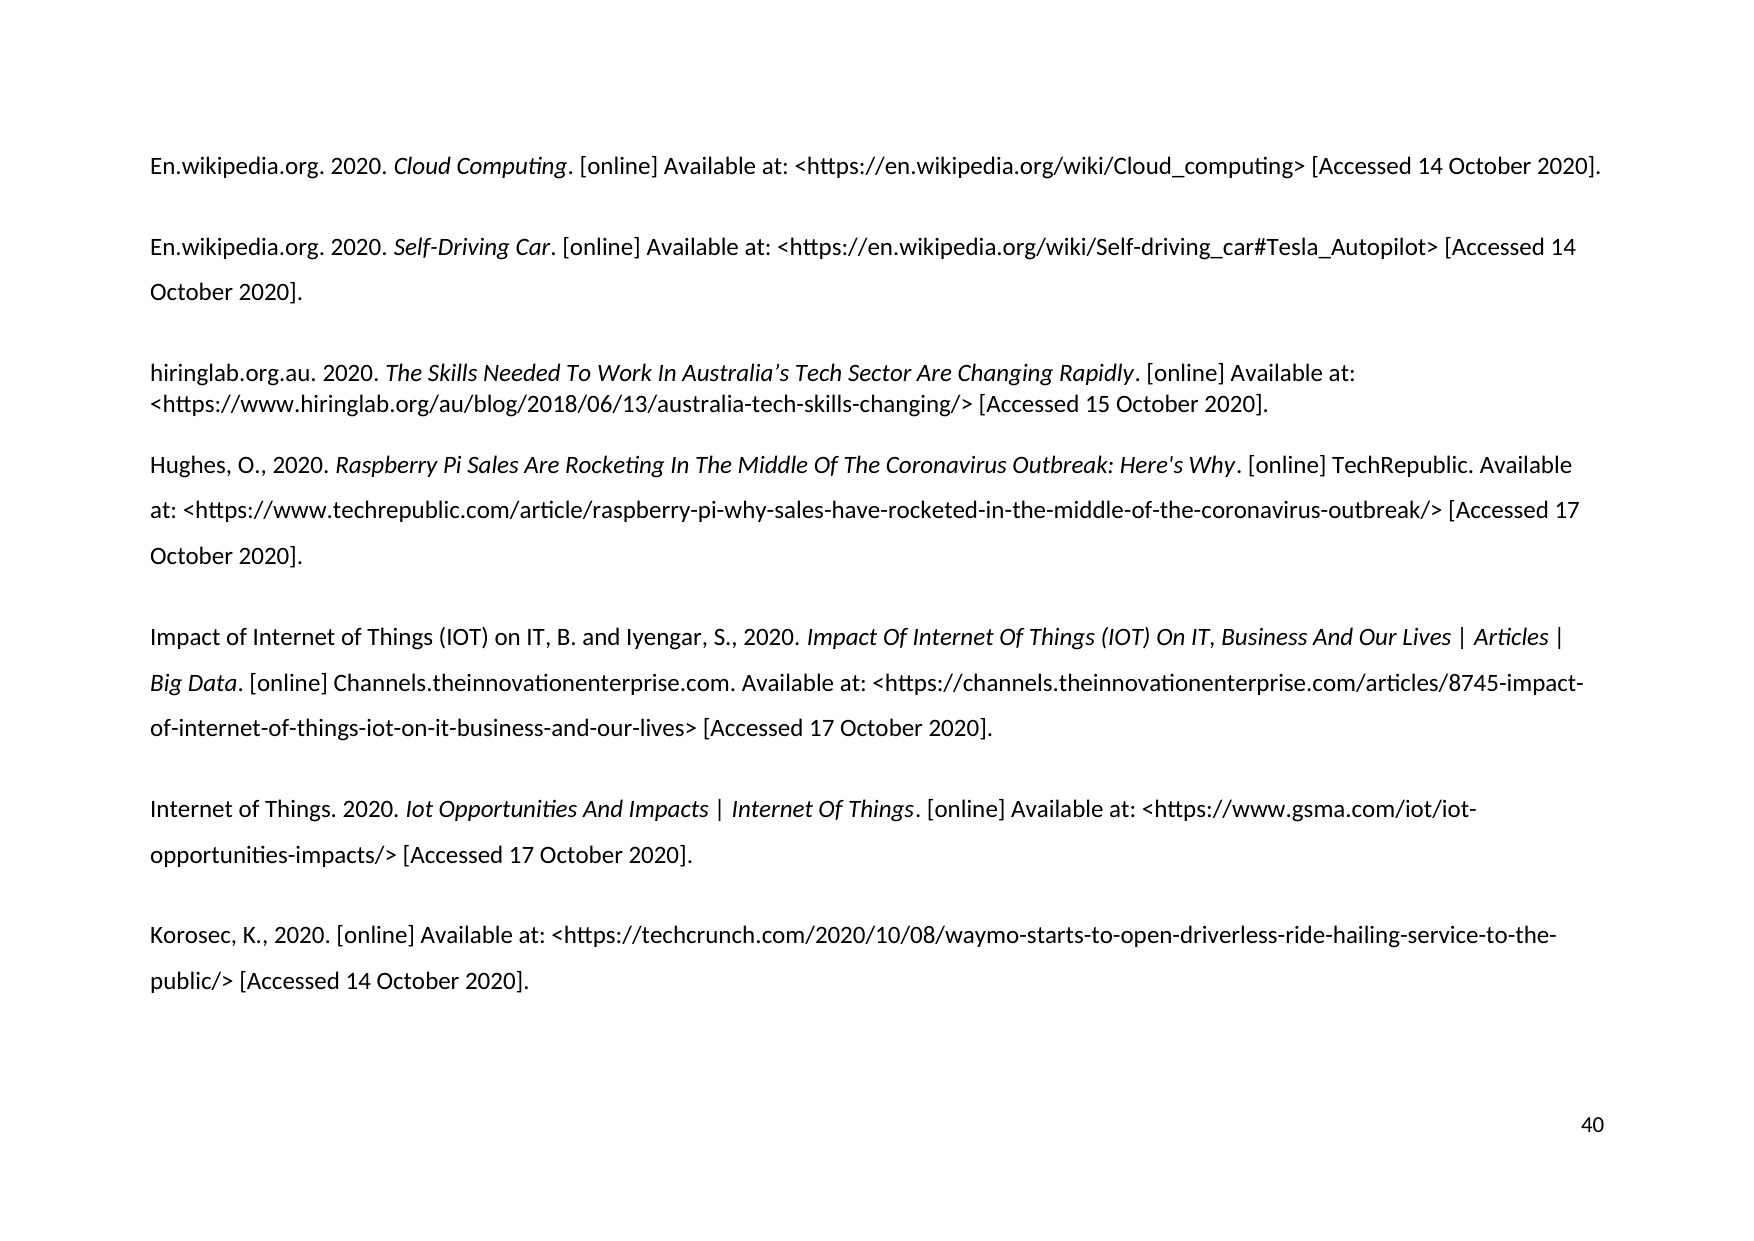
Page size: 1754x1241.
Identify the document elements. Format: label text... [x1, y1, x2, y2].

text En.wikipedia.org. 2020. Cloud Computing. [online] Available at: <https://en.wikipedia.org/wiki/Cloud_computing> [Accessed 14 October 2020]. [150, 150, 1604, 181]
text Hughes, O., 2020. Raspberry Pi Sales Are Rocketing In The Middle Of The Coronavirus Outbreak: Here's Why. [online] TechRepublic. Available at: <https://www.techrepublic.com/article/raspberry-pi-why-sales-have-rocketed-in-the-middle-of-the-coronavirus-outbreak/> [Accessed 17 October 2020]. [150, 449, 1604, 571]
text Internet of Things. 2020. Iot Opportunities And Impacts | Internet Of Things. [online] Available at: <https://www.gsma.com/iot/iot-opportunities-impacts/> [Accessed 17 October 2020]. [150, 793, 1604, 869]
text Korosec, K., 2020. [online] Available at: <https://techcrunch.com/2020/10/08/waymo-starts-to-open-driverless-ride-hailing-service-to-the-public/> [Accessed 14 October 2020]. [150, 919, 1604, 996]
text Impact of Internet of Things (IOT) on IT, B. and Iyengar, S., 2020. Impact Of Internet Of Things (IOT) On IT, Business And Our Lives | Articles | Big Data. [online] Channels.theinnovationenterprise.com. Available at: <https://channels.theinnovationenterprise.com/articles/8745-impact-of-internet-of-things-iot-on-it-business-and-our-lives> [Accessed 17 October 2020]. [150, 621, 1604, 743]
